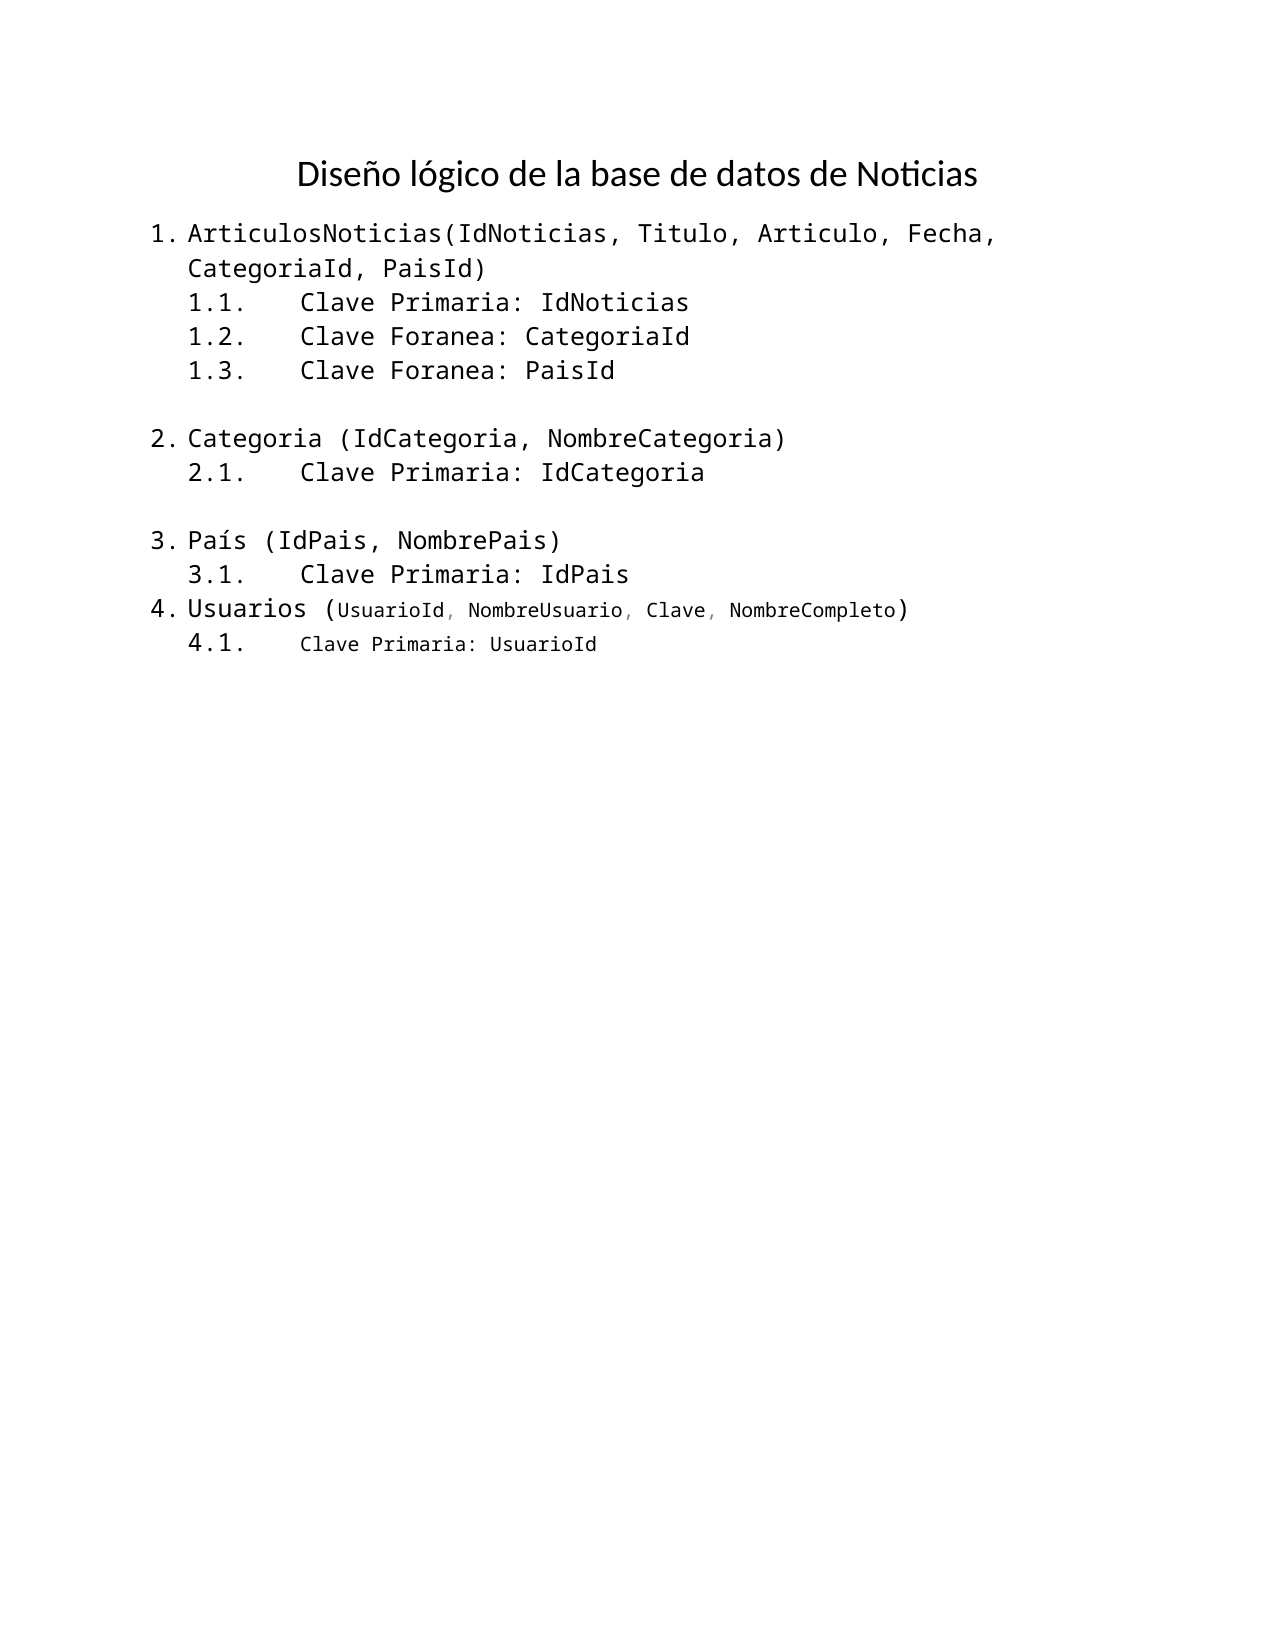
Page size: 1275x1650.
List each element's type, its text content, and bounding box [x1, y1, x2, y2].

list ArticulosNoticias(IdNoticias, Titulo, Articulo, Fecha, CategoriaId, PaisId) [150, 216, 1125, 284]
list Clave Foranea: CategoriaId [187, 318, 1125, 352]
list Clave Primaria: IdCategoria [187, 454, 1125, 489]
list Clave Primaria: IdPais [187, 557, 1125, 591]
list Clave Primaria: IdNoticias [187, 284, 1125, 318]
list País (IdPais, NombrePais) [150, 523, 1125, 557]
text Diseño lógico de la base de datos de Noticias [150, 150, 1125, 196]
list Clave Foranea: PaisId [187, 352, 1125, 386]
list Clave Primaria: UsuarioId [187, 625, 1125, 659]
list Usuarios (UsuarioId, NombreUsuario, Clave, NombreCompleto) [150, 591, 1125, 625]
list Categoria (IdCategoria, NombreCategoria) [150, 421, 1125, 454]
